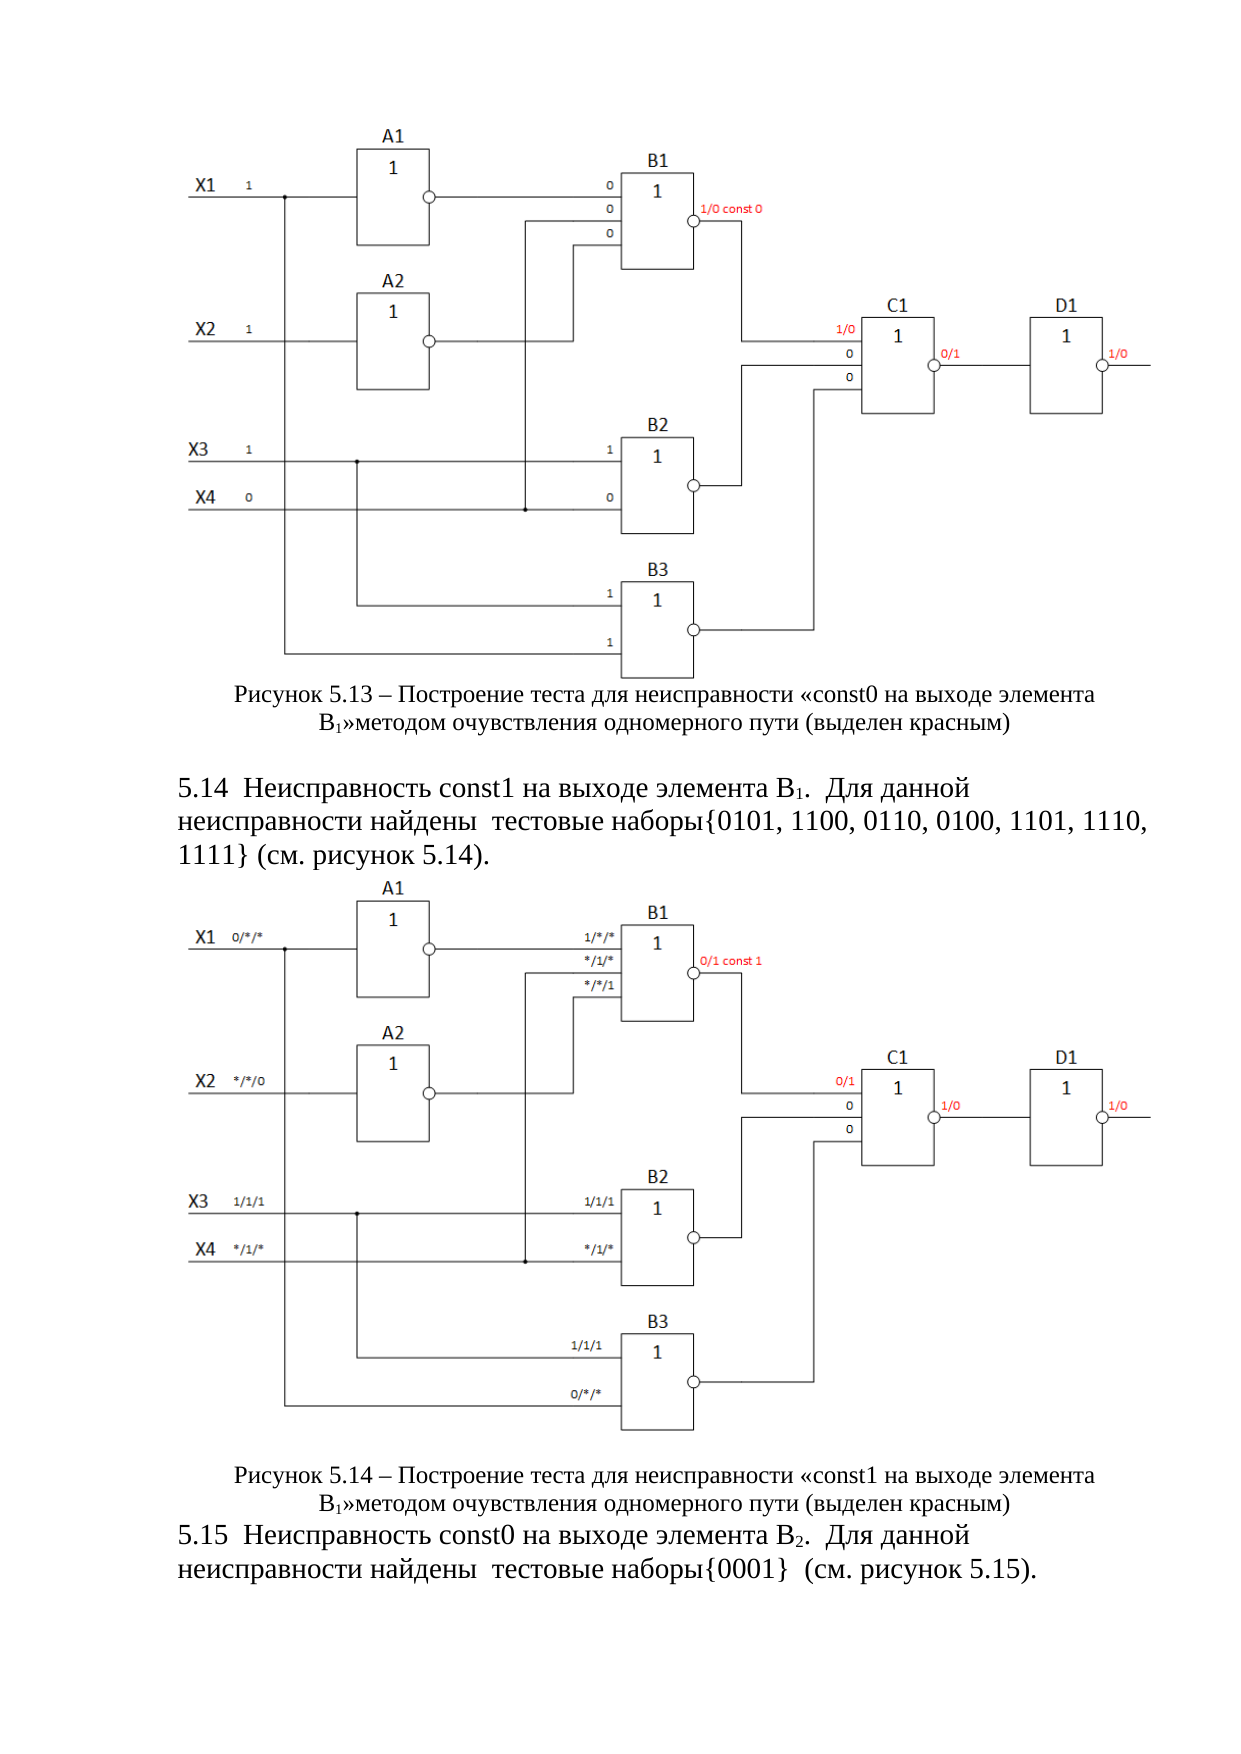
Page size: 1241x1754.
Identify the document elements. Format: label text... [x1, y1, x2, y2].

picture [177, 118, 1152, 679]
text 5.14 Неисправность const1 на выходе элемента B1. Для данной неисправности найдены тестовые наборы{0101, 1100, 0110, 0100, 1101, 1110, 1111} (см. рисунок 5.14). [177, 770, 1152, 870]
text Рисунок 5.14 – Построение теста для неисправности «const1 на выходе элемента B1»методом очувствления одномерного пути (выделен красным) [177, 1460, 1152, 1517]
text 5.15 Неисправность const0 на выходе элемента В2. Для данной неисправности найдены тестовые наборы{0001} (см. рисунок 5.15). [177, 1517, 1152, 1584]
picture [177, 870, 1152, 1431]
text Рисунок 5.13 – Построение теста для неисправности «const0 на выходе элемента B1»методом очувствления одномерного пути (выделен красным) [177, 679, 1152, 736]
